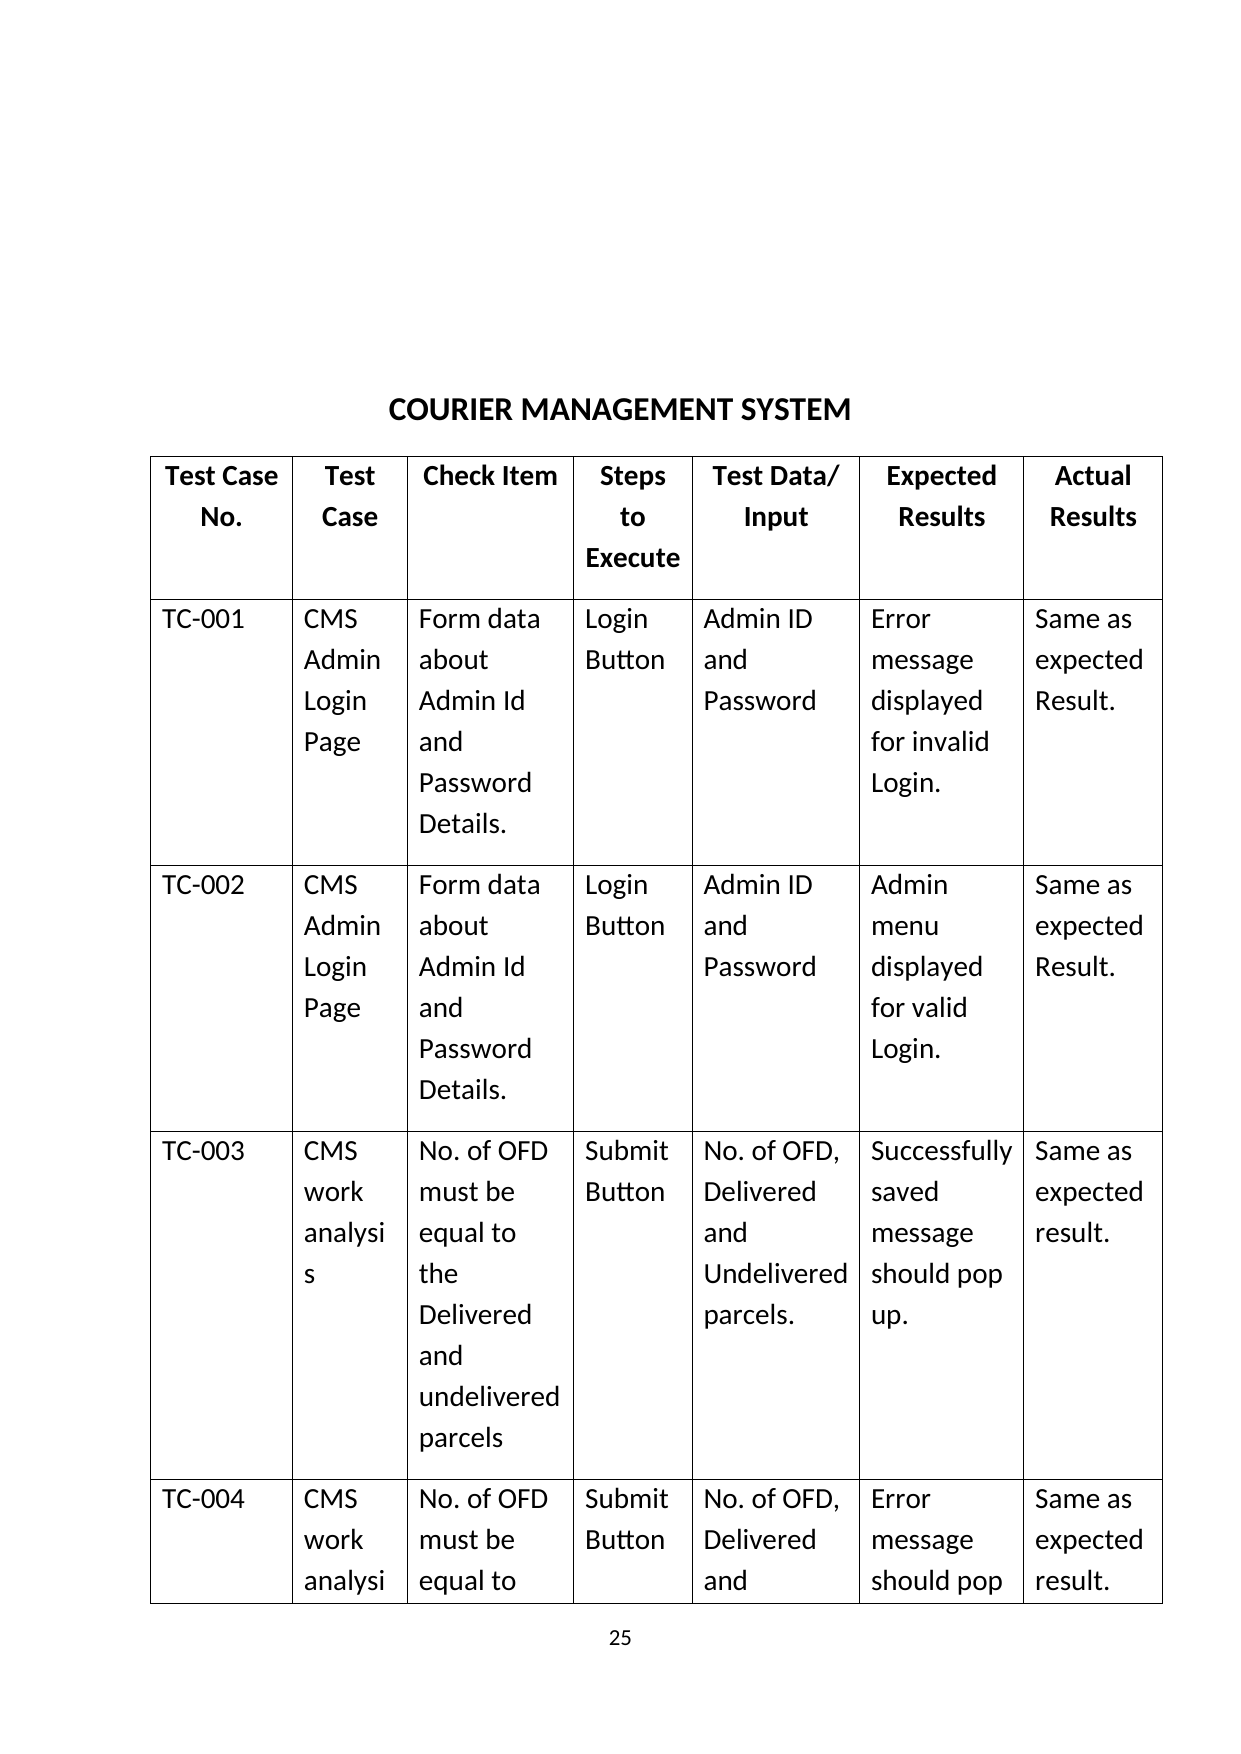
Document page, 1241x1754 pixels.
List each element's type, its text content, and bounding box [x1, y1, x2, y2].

table_cell TC-001 [151, 600, 292, 865]
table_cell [860, 1480, 1023, 1603]
table_cell TC-002 [151, 866, 292, 1131]
table_header Check Item [408, 457, 573, 599]
table_cell Successfully saved message should pop up. [860, 1132, 1023, 1479]
table_header Steps to Execute [574, 457, 692, 599]
table_cell CMS work analysis [293, 1480, 407, 1603]
table_header Test Case [293, 457, 407, 599]
table_cell Same as expected Result. [1024, 600, 1162, 865]
table_cell Same as expected Result. [1024, 866, 1162, 1131]
table_cell CMS Admin Login Page [293, 866, 407, 1131]
table_header Expected Results [860, 457, 1023, 599]
table_cell Admin ID and Password [693, 866, 859, 1131]
table_cell Same as expected result. [1024, 1132, 1162, 1479]
table_cell TC-004 [151, 1480, 292, 1603]
table_cell Form data about Admin Id and Password Details. [408, 600, 573, 865]
table_cell Admin ID and Password [693, 600, 859, 865]
table_cell No. of OFD must be equal to the Delivered and undelivered parcels [408, 1132, 573, 1479]
table_header Actual Results [1024, 457, 1162, 599]
table_cell Admin menu displayed for valid Login. [860, 866, 1023, 1131]
table_cell Login Button [574, 600, 692, 865]
table_cell CMS work analysis [293, 1132, 407, 1479]
table_cell CMS Admin Login Page [293, 600, 407, 865]
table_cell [408, 1480, 573, 1603]
table_cell Login Button [574, 866, 692, 1131]
table_cell Submit Button [574, 1480, 692, 1603]
table_cell Submit Button [574, 1132, 692, 1479]
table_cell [1024, 1480, 1162, 1603]
table_cell No. of OFD, Delivered and Undelivered parcels. [693, 1132, 859, 1479]
table_cell TC-003 [151, 1132, 292, 1479]
text COURIER MANAGEMENT SYSTEM [150, 388, 1090, 429]
table_cell Error message displayed for invalid Login. [860, 600, 1023, 865]
table_header Test Data/ Input [693, 457, 859, 599]
table_header Test Case No. [151, 457, 292, 599]
table_cell Form data about Admin Id and Password Details. [408, 866, 573, 1131]
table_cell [693, 1480, 859, 1603]
